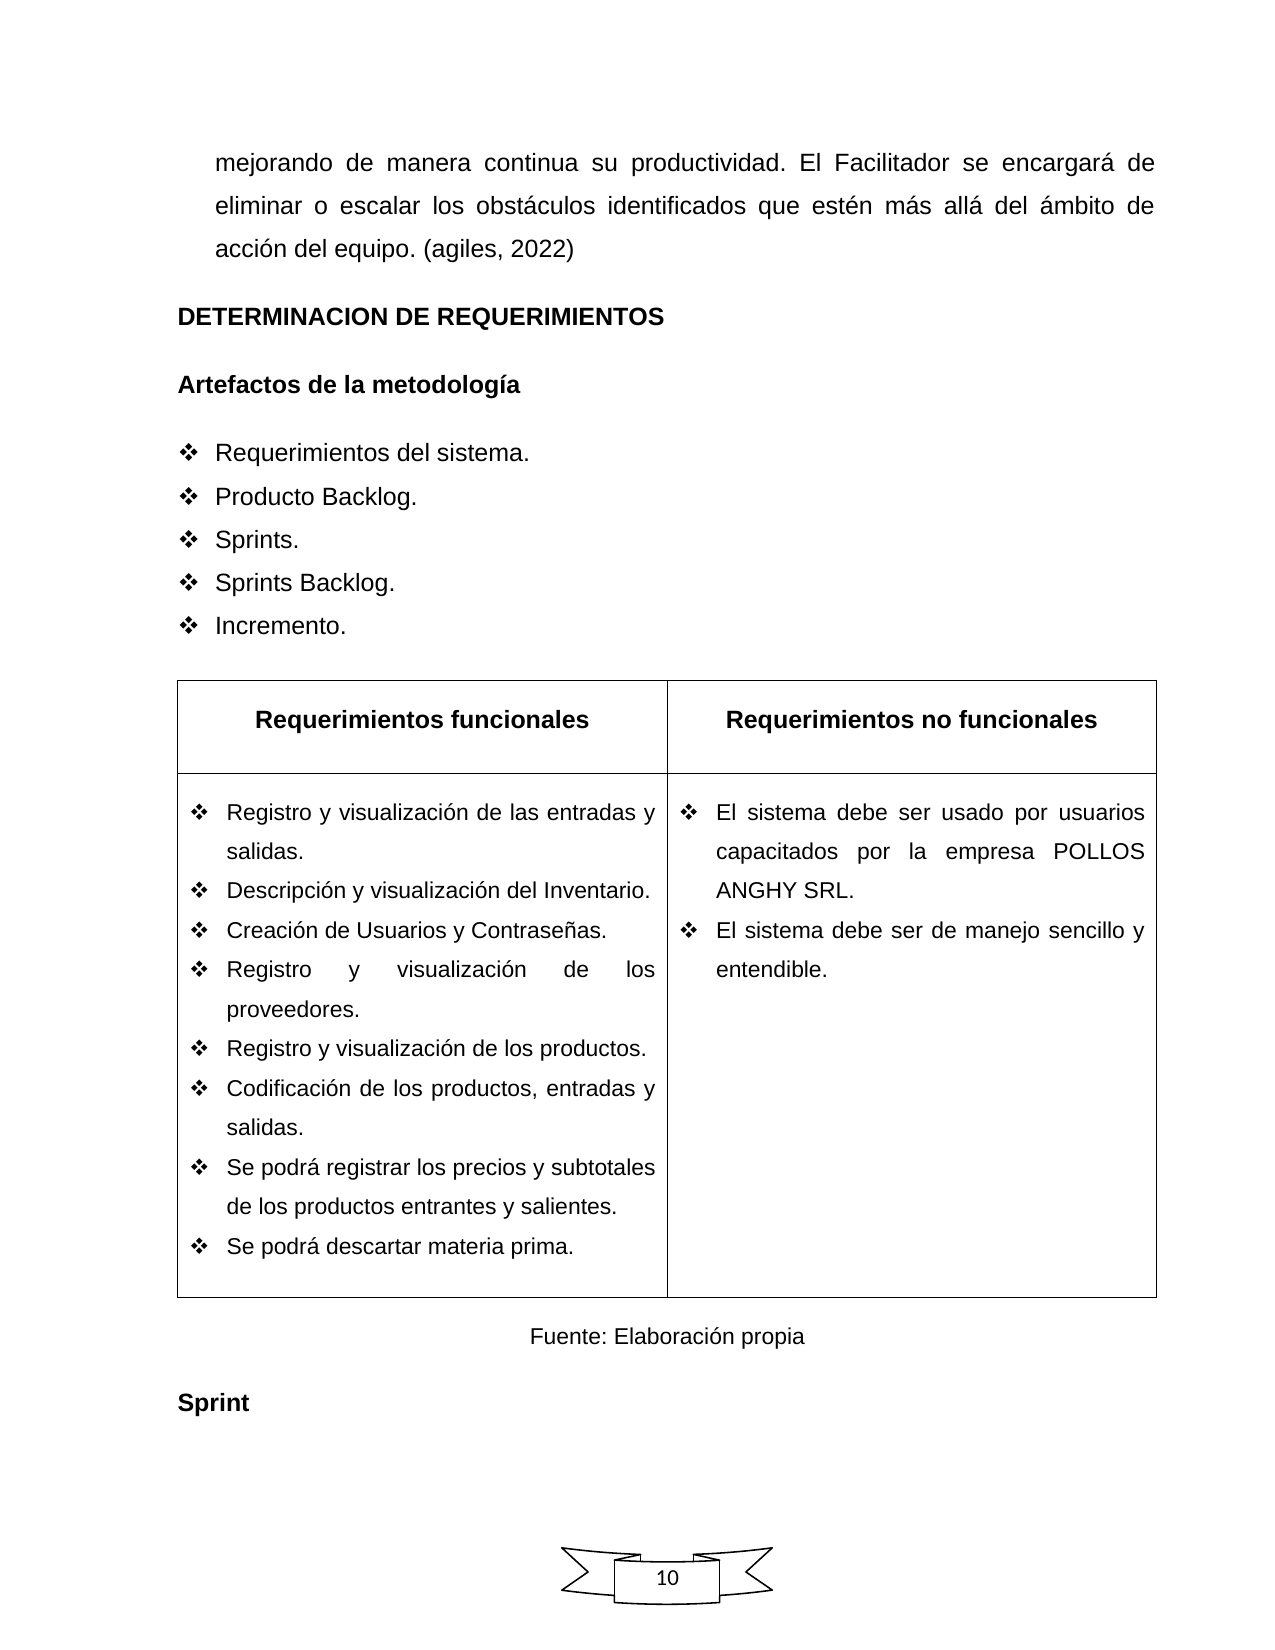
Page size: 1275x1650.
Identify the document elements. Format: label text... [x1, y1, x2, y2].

list Sprints. [177, 525, 1157, 554]
table_cell El sistema debe ser usado por usuarios capacitados por la empresa POLLOS ANGHY SRL. El sistema debe ser de manejo sencillo y entendible. [668, 774, 1156, 1297]
text Artefactos de la metodología [177, 370, 1157, 399]
list Requerimientos del sistema. [177, 438, 1157, 467]
table_cell Registro y visualización de las entradas y salidas. Descripción y visualización del Inventario. Creación de Usuarios y Contraseñas. Registro y visualización de los proveedores. Registro y visualización de los productos. Codificación de los productos, entradas y salidas. Se podrá registrar los precios y subtotales de los productos entrantes y salientes. Se podrá descartar materia prima. [178, 774, 667, 1297]
text Fuente: Elaboración propia [177, 1323, 1157, 1349]
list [177, 148, 1157, 263]
table_header Requerimientos no funcionales [668, 681, 1156, 772]
list Incremento. [177, 611, 1157, 640]
text Sprint [177, 1388, 1157, 1416]
list Producto Backlog. [177, 482, 1157, 510]
table_header Requerimientos funcionales [178, 681, 667, 772]
text DETERMINACION DE REQUERIMIENTOS [177, 302, 1157, 331]
list Sprints Backlog. [177, 568, 1157, 597]
